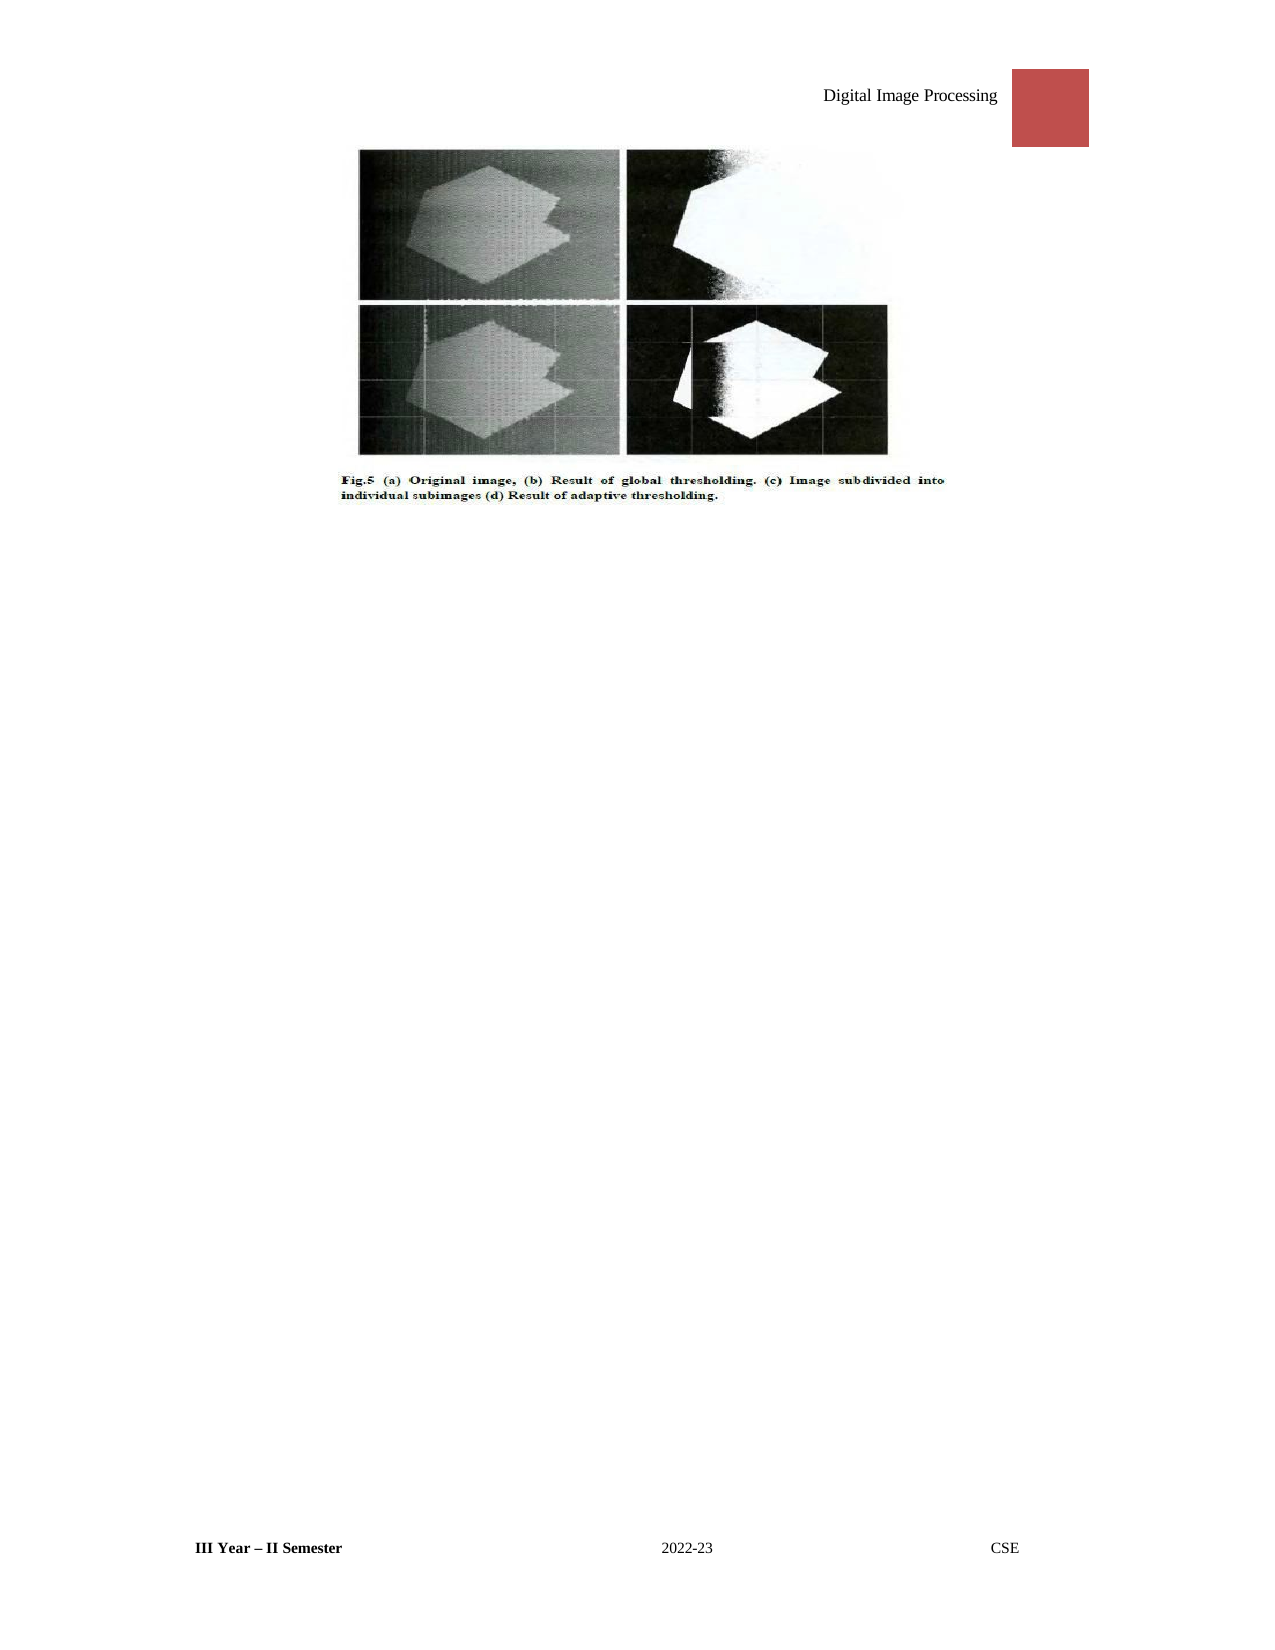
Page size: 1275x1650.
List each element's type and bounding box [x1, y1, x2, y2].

picture [337, 145, 965, 506]
